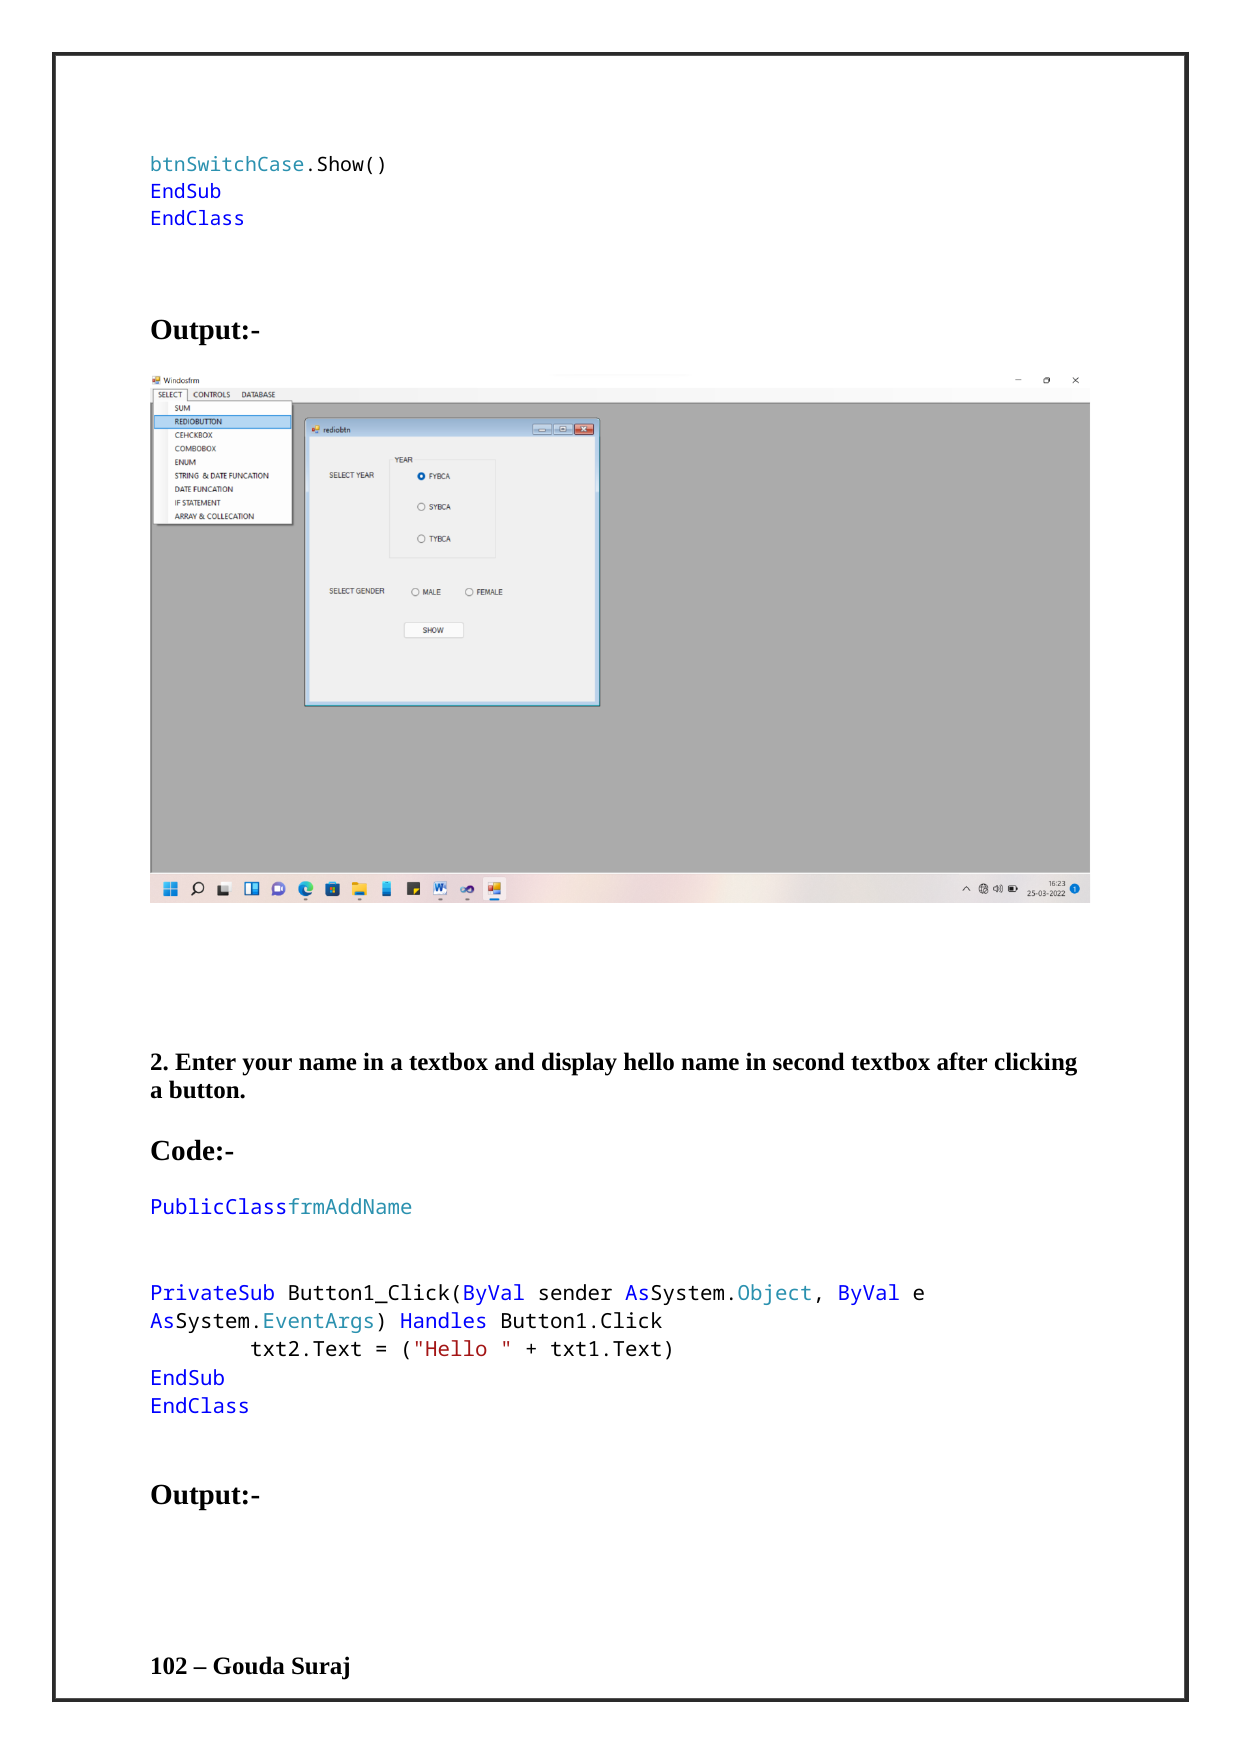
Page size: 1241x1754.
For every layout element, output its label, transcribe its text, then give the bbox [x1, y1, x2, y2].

text EndSub [150, 1363, 1090, 1391]
text EndClass [150, 1391, 1090, 1420]
text Code:- [150, 1133, 1090, 1166]
text btnSwitchCase.Show() [150, 150, 1090, 177]
text PrivateSub Button1_Click(ByVal sender AsSystem.Object, ByVal e AsSystem.EventArgs) Handles Button1.Click [150, 1278, 1090, 1334]
text Output:- [150, 312, 1090, 345]
text Output:- [150, 1477, 1090, 1511]
text 2. Enter your name in a textbox and display hello name in second textbox after clicking a button. [150, 1047, 1090, 1104]
text EndSub [150, 177, 1090, 204]
text EndClass [150, 204, 1090, 231]
picture [150, 374, 1091, 903]
text txt2.Text = ("Hello " + txt1.Text) [150, 1334, 1090, 1363]
text PublicClassfrmAddName [150, 1192, 1090, 1221]
